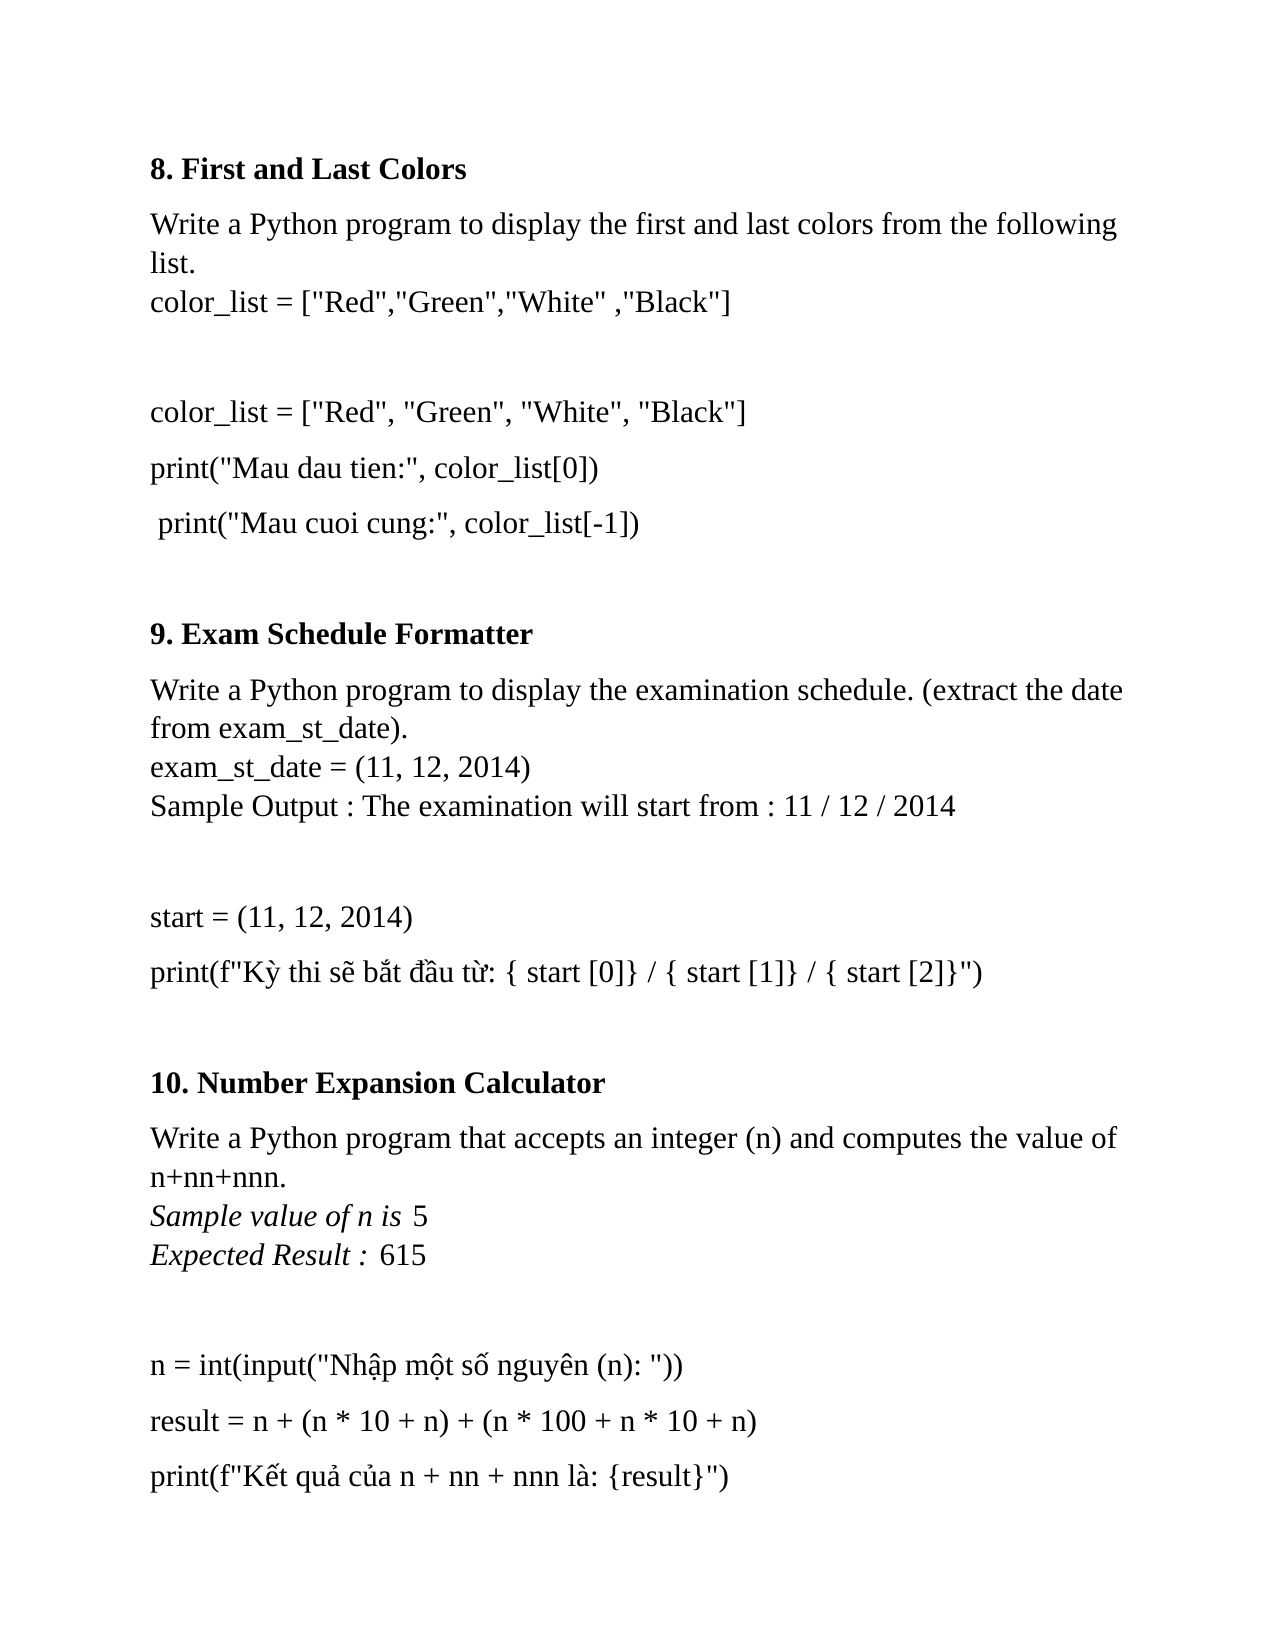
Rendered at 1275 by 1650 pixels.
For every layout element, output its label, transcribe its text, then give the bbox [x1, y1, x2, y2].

text n = int(input("Nhập một số nguyên (n): ")) [150, 1347, 1125, 1383]
text 8. First and Last Colors [150, 150, 1125, 186]
text result = n + (n * 10 + n) + (n * 100 + n * 10 + n) [150, 1402, 1125, 1438]
text print(f"Kỳ thi sẽ bắt đầu từ: { start [0]} / { start [1]} / { start [2]}") [150, 953, 1125, 989]
text Write a Python program to display the examination schedule. (extract the date from exam_st_date). exam_st_date = (11, 12, 2014) Sample Output : The examination will start from : 11 / 12 / 2014 [150, 671, 1125, 823]
text print("Mau cuoi cung:", color_list[-1]) [150, 504, 1125, 541]
text 9. Exam Schedule Formatter [150, 615, 1125, 651]
text color_list = ["Red", "Green", "White", "Black"] [150, 394, 1125, 430]
text 10. Number Expansion Calculator [150, 1064, 1125, 1100]
text Write a Python program to display the first and last colors from the following list. color_list = ["Red","Green","White" ,"Black"] [150, 205, 1125, 319]
text print("Mau dau tien:", color_list[0]) [150, 449, 1125, 485]
text Write a Python program that accepts an integer (n) and computes the value of n+nn+nnn. Sample value of n is 5 Expected Result : 615 [150, 1119, 1125, 1272]
text print(f"Kết quả của n + nn + nnn là: {result}") [150, 1457, 1125, 1493]
text start = (11, 12, 2014) [150, 898, 1125, 934]
